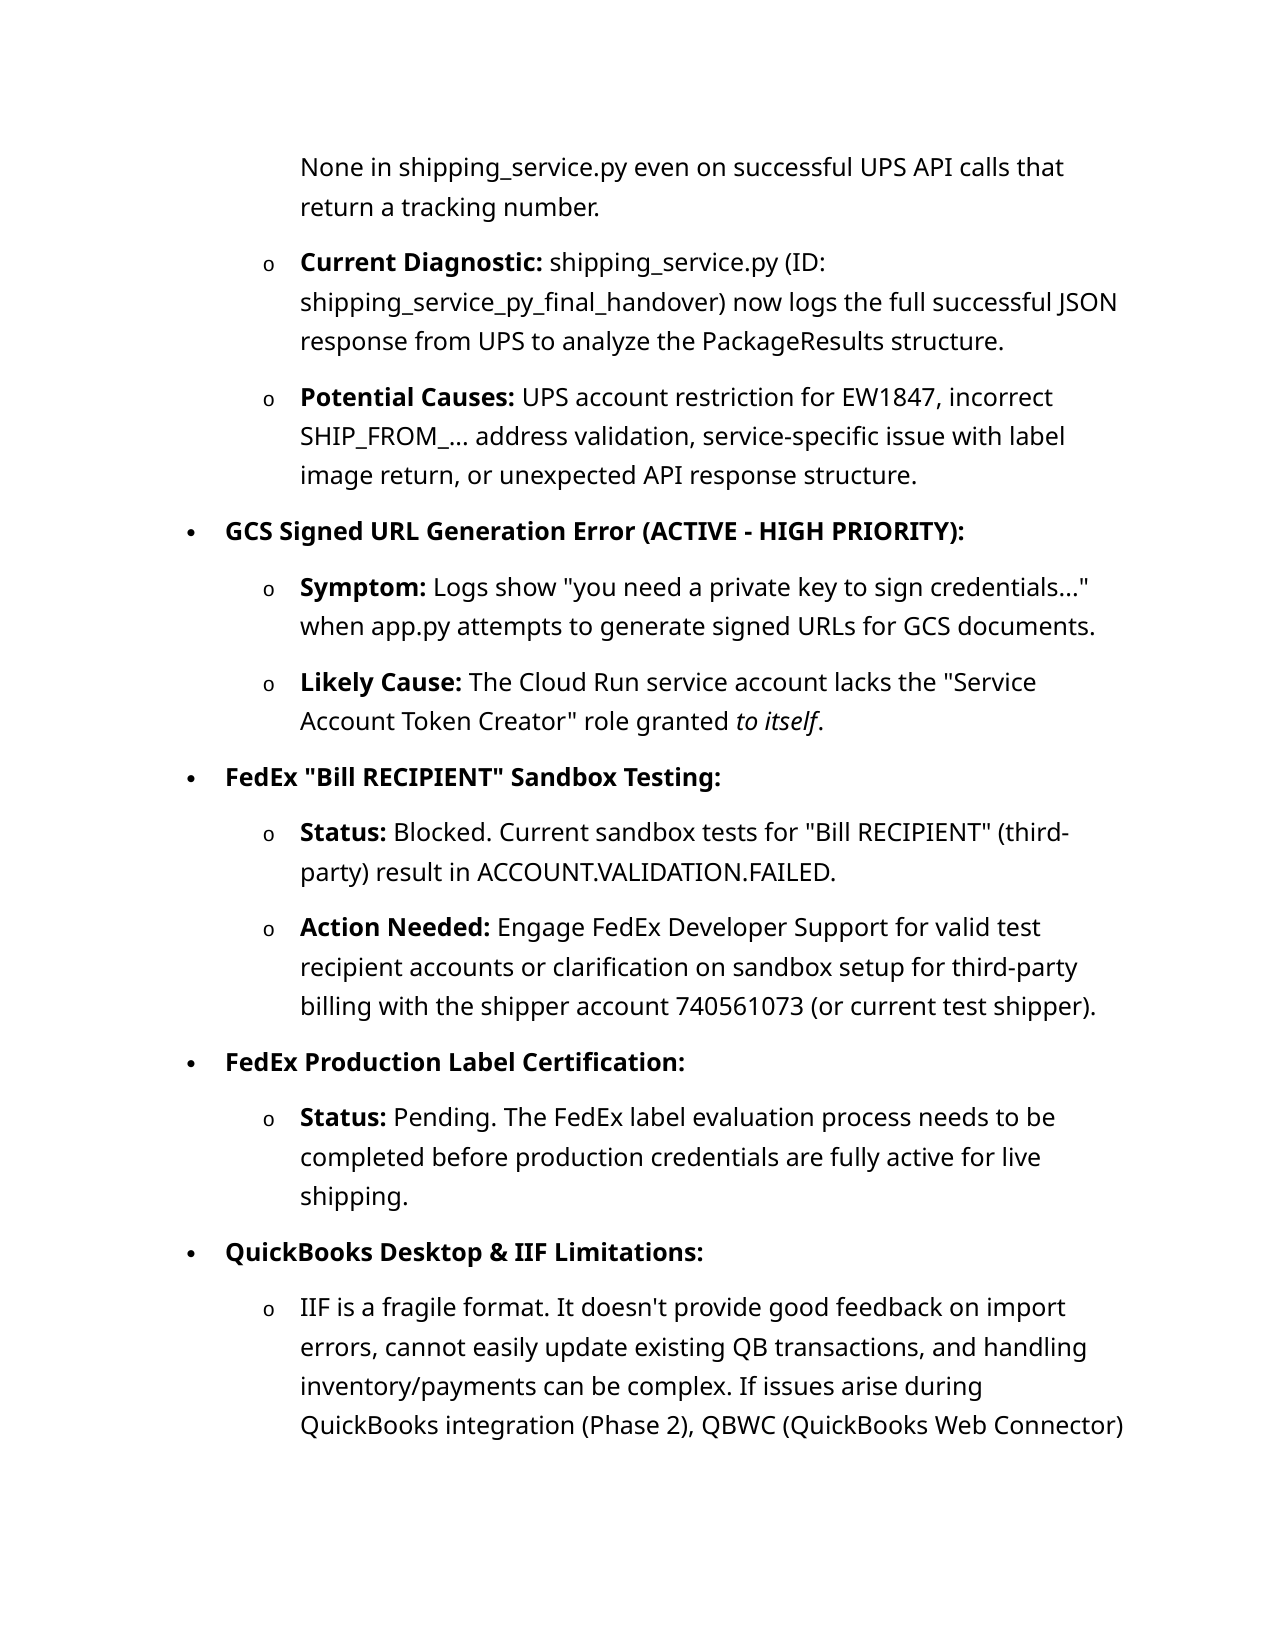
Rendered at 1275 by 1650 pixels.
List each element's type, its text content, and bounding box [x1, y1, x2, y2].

list Potential Causes: UPS account restriction for EW1847, incorrect SHIP_FROM_... address validation, service-specific issue with label image return, or unexpected API response structure. [262, 379, 1125, 492]
list QuickBooks Desktop & IIF Limitations: [187, 1234, 1125, 1268]
list FedEx "Bill RECIPIENT" Sandbox Testing: [187, 759, 1125, 793]
list Symptom: Logs show "you need a private key to sign credentials..." when app.py attempts to generate signed URLs for GCS documents. [262, 569, 1125, 642]
list Status: Pending. The FedEx label evaluation process needs to be completed before production credentials are fully active for live shipping. [262, 1100, 1125, 1212]
list FedEx Production Label Certification: [187, 1044, 1125, 1078]
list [262, 150, 1125, 223]
list Status: Blocked. Current sandbox tests for "Bill RECIPIENT" (third-party) result in ACCOUNT.VALIDATION.FAILED. [262, 815, 1125, 888]
list Action Needed: Engage FedEx Developer Support for valid test recipient accounts or clarification on sandbox setup for third-party billing with the shipper account 740561073 (or current test shipper). [262, 910, 1125, 1022]
list Current Diagnostic: shipping_service.py (ID: shipping_service_py_final_handover) now logs the full successful JSON response from UPS to analyze the PackageResults structure. [262, 245, 1125, 357]
list GCS Signed URL Generation Error (ACTIVE - HIGH PRIORITY): [187, 513, 1125, 547]
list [262, 1290, 1125, 1442]
list Likely Cause: The Cloud Run service account lacks the "Service Account Token Creator" role granted to itself. [262, 664, 1125, 737]
